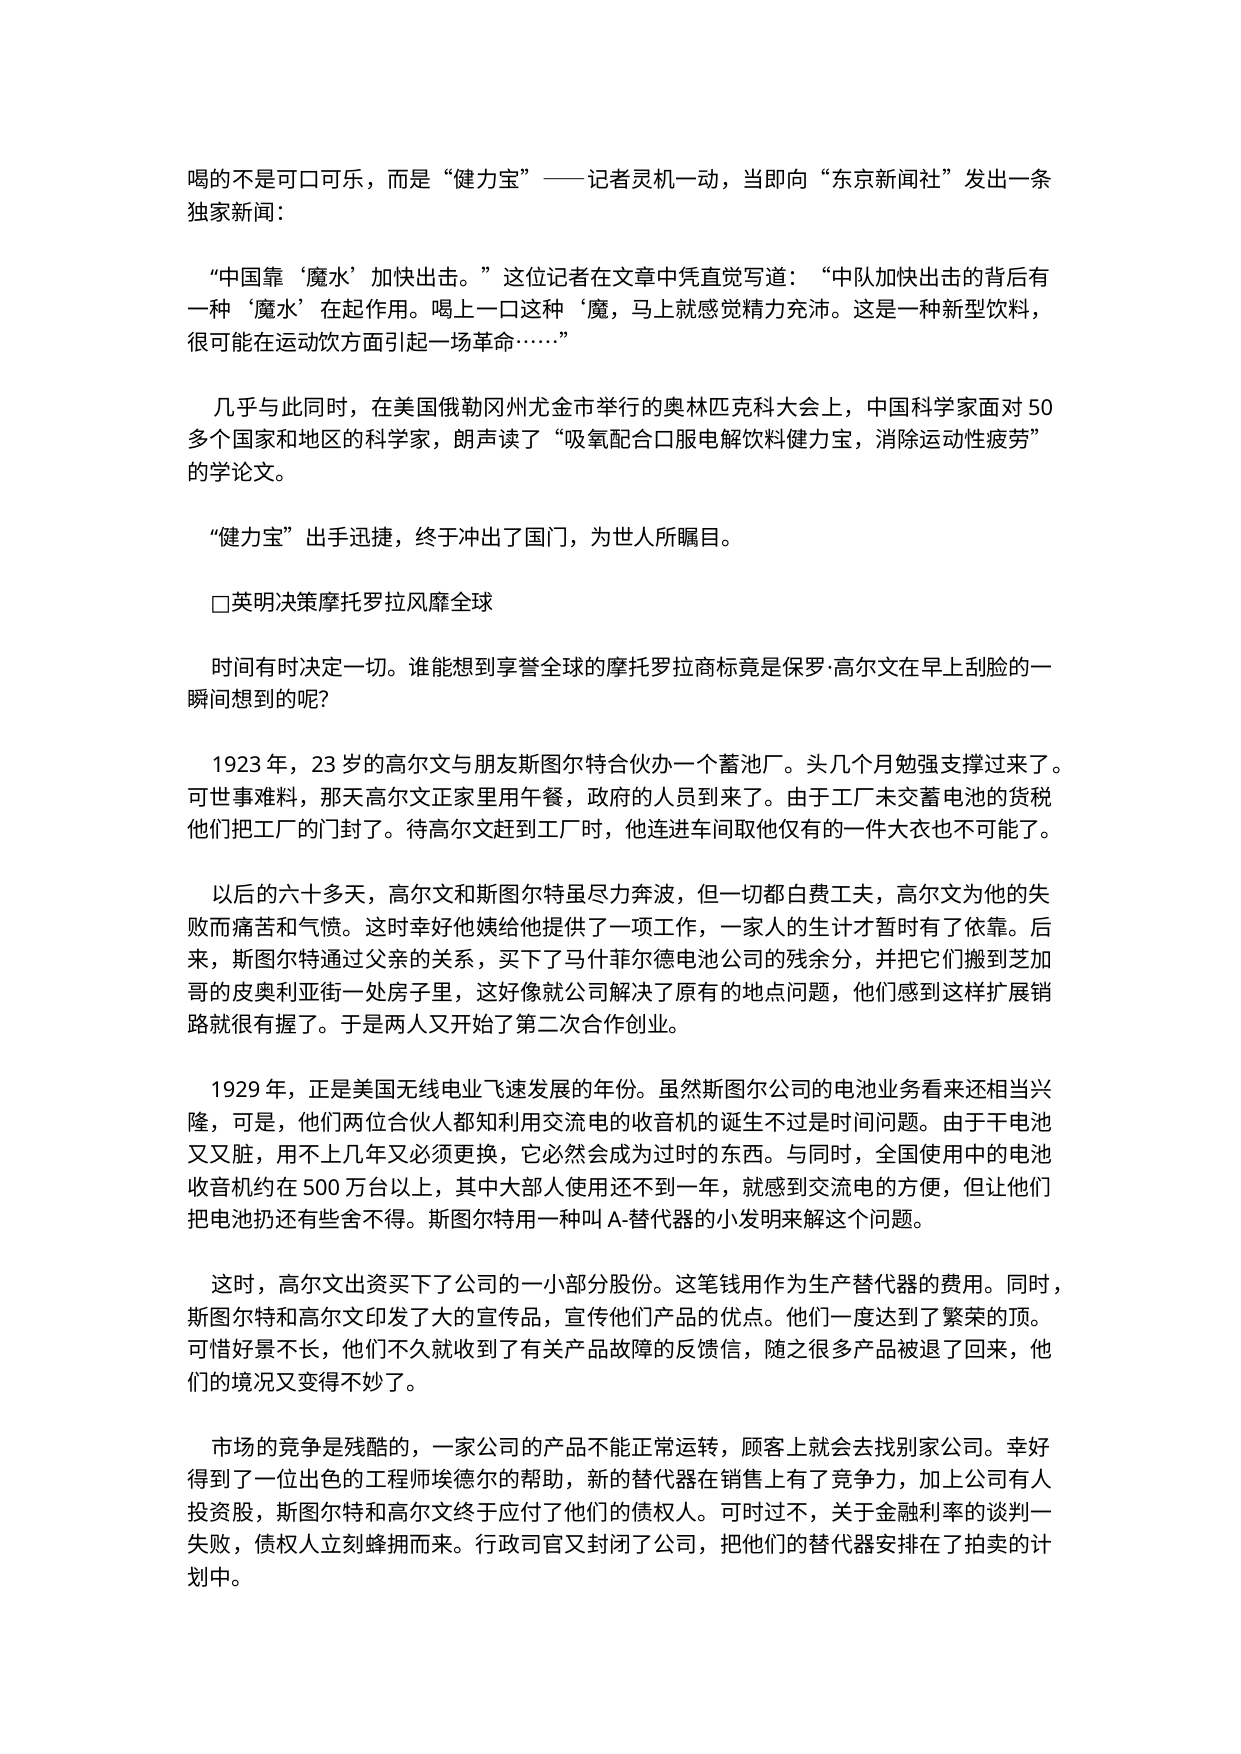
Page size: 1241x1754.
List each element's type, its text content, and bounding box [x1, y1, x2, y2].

text “中国靠‘魔水’加快出击。”这位记者在文章中凭直觉写道：“中队加快出击的背后有一种‘魔水’在起作用。喝上一口这种‘魔，马上就感觉精力充沛。这是一种新型饮料，很可能在运动饮方面引起一场革命……” [187, 259, 1053, 357]
text 几乎与此同时，在美国俄勒冈州尤金市举行的奥林匹克科大会上，中国科学家面对50多个国家和地区的科学家，朗声读了“吸氧配合口服电解饮料健力宝，消除运动性疲劳”的学论文。 [187, 389, 1053, 487]
text 1929年，正是美国无线电业飞速发展的年份。虽然斯图尔公司的电池业务看来还相当兴隆，可是，他们两位合伙人都知利用交流电的收音机的诞生不过是时间问题。由于干电池又又脏，用不上几年又必须更换，它必然会成为过时的东西。与同时，全国使用中的电池收音机约在500万台以上，其中大部人使用还不到一年，就感到交流电的方便，但让他们把电池扔还有些舍不得。斯图尔特用一种叫A-替代器的小发明来解这个问题。 [187, 1072, 1053, 1234]
text “健力宝”出手迅捷，终于冲出了国门，为世人所瞩目。 [187, 519, 1053, 552]
text 时间有时决定一切。谁能想到享誉全球的摩托罗拉商标竟是保罗·高尔文在早上刮脸的一瞬间想到的呢？ [187, 649, 1053, 714]
text 这时，高尔文出资买下了公司的一小部分股份。这笔钱用作为生产替代器的费用。同时，斯图尔特和高尔文印发了大的宣传品，宣传他们产品的优点。他们一度达到了繁荣的顶。可惜好景不长，他们不久就收到了有关产品故障的反馈信，随之很多产品被退了回来，他们的境况又变得不妙了。 [187, 1267, 1053, 1397]
text 以后的六十多天，高尔文和斯图尔特虽尽力奔波，但一切都白费工夫，高尔文为他的失败而痛苦和气愤。这时幸好他姨给他提供了一项工作，一家人的生计才暂时有了依靠。后来，斯图尔特通过父亲的关系，买下了马什菲尔德电池公司的残余分，并把它们搬到芝加哥的皮奥利亚街一处房子里，这好像就公司解决了原有的地点问题，他们感到这样扩展销路就很有握了。于是两人又开始了第二次合作创业。 [187, 877, 1053, 1039]
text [187, 162, 1053, 227]
text 市场的竞争是残酷的，一家公司的产品不能正常运转，顾客上就会去找别家公司。幸好得到了一位出色的工程师埃德尔的帮助，新的替代器在销售上有了竞争力，加上公司有人投资股，斯图尔特和高尔文终于应付了他们的债权人。可时过不，关于金融利率的谈判一失败，债权人立刻蜂拥而来。行政司官又封闭了公司，把他们的替代器安排在了拍卖的计划中。 [187, 1429, 1053, 1592]
text 1923年，23岁的高尔文与朋友斯图尔特合伙办一个蓄池厂。头几个月勉强支撑过来了。可世事难料，那天高尔文正家里用午餐，政府的人员到来了。由于工厂未交蓄电池的货税，他们把工厂的门封了。待高尔文赶到工厂时，他连进车间取他仅有的一件大衣也不可能了。 [187, 747, 1053, 844]
text □英明决策摩托罗拉风靡全球 [187, 584, 1053, 617]
